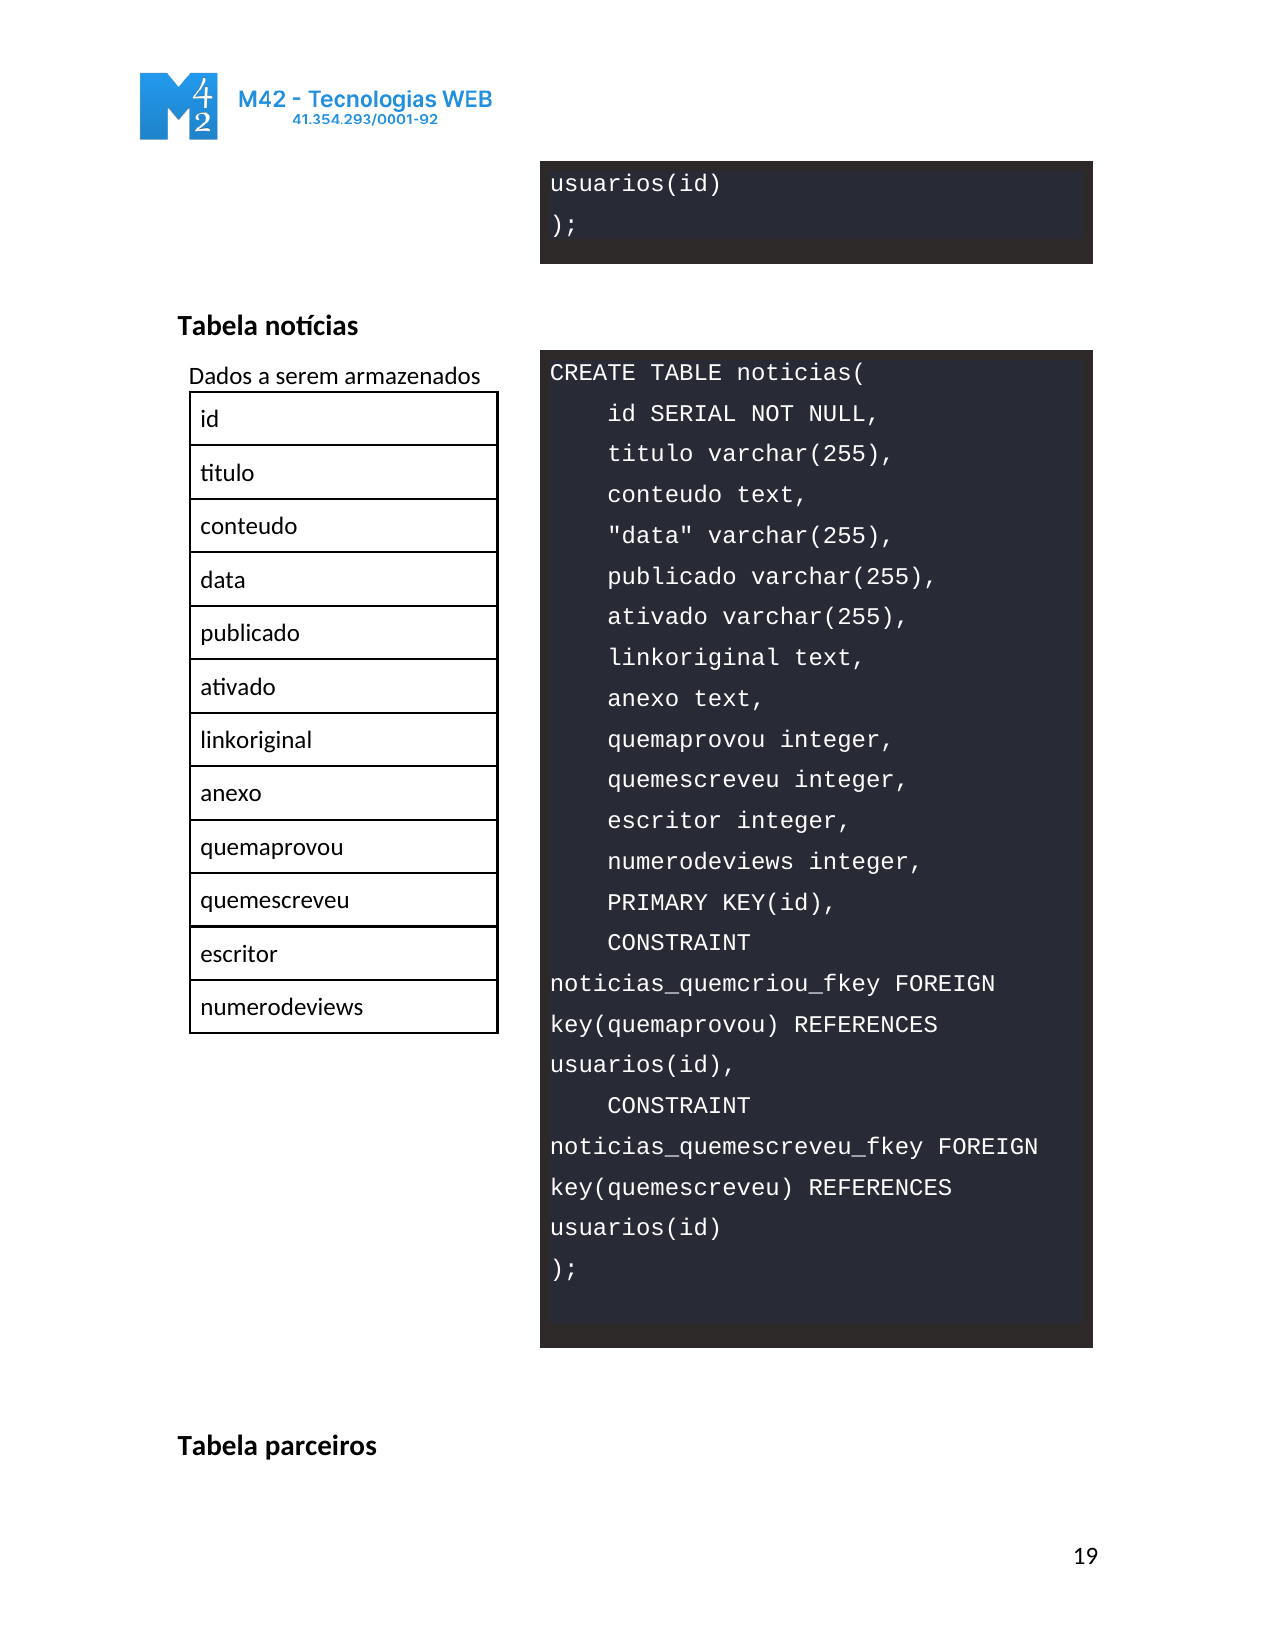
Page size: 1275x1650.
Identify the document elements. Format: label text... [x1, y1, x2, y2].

text Tabela parceiros [177, 1427, 1098, 1462]
picture [118, 58, 516, 155]
text Tabela notícias [177, 307, 1098, 343]
